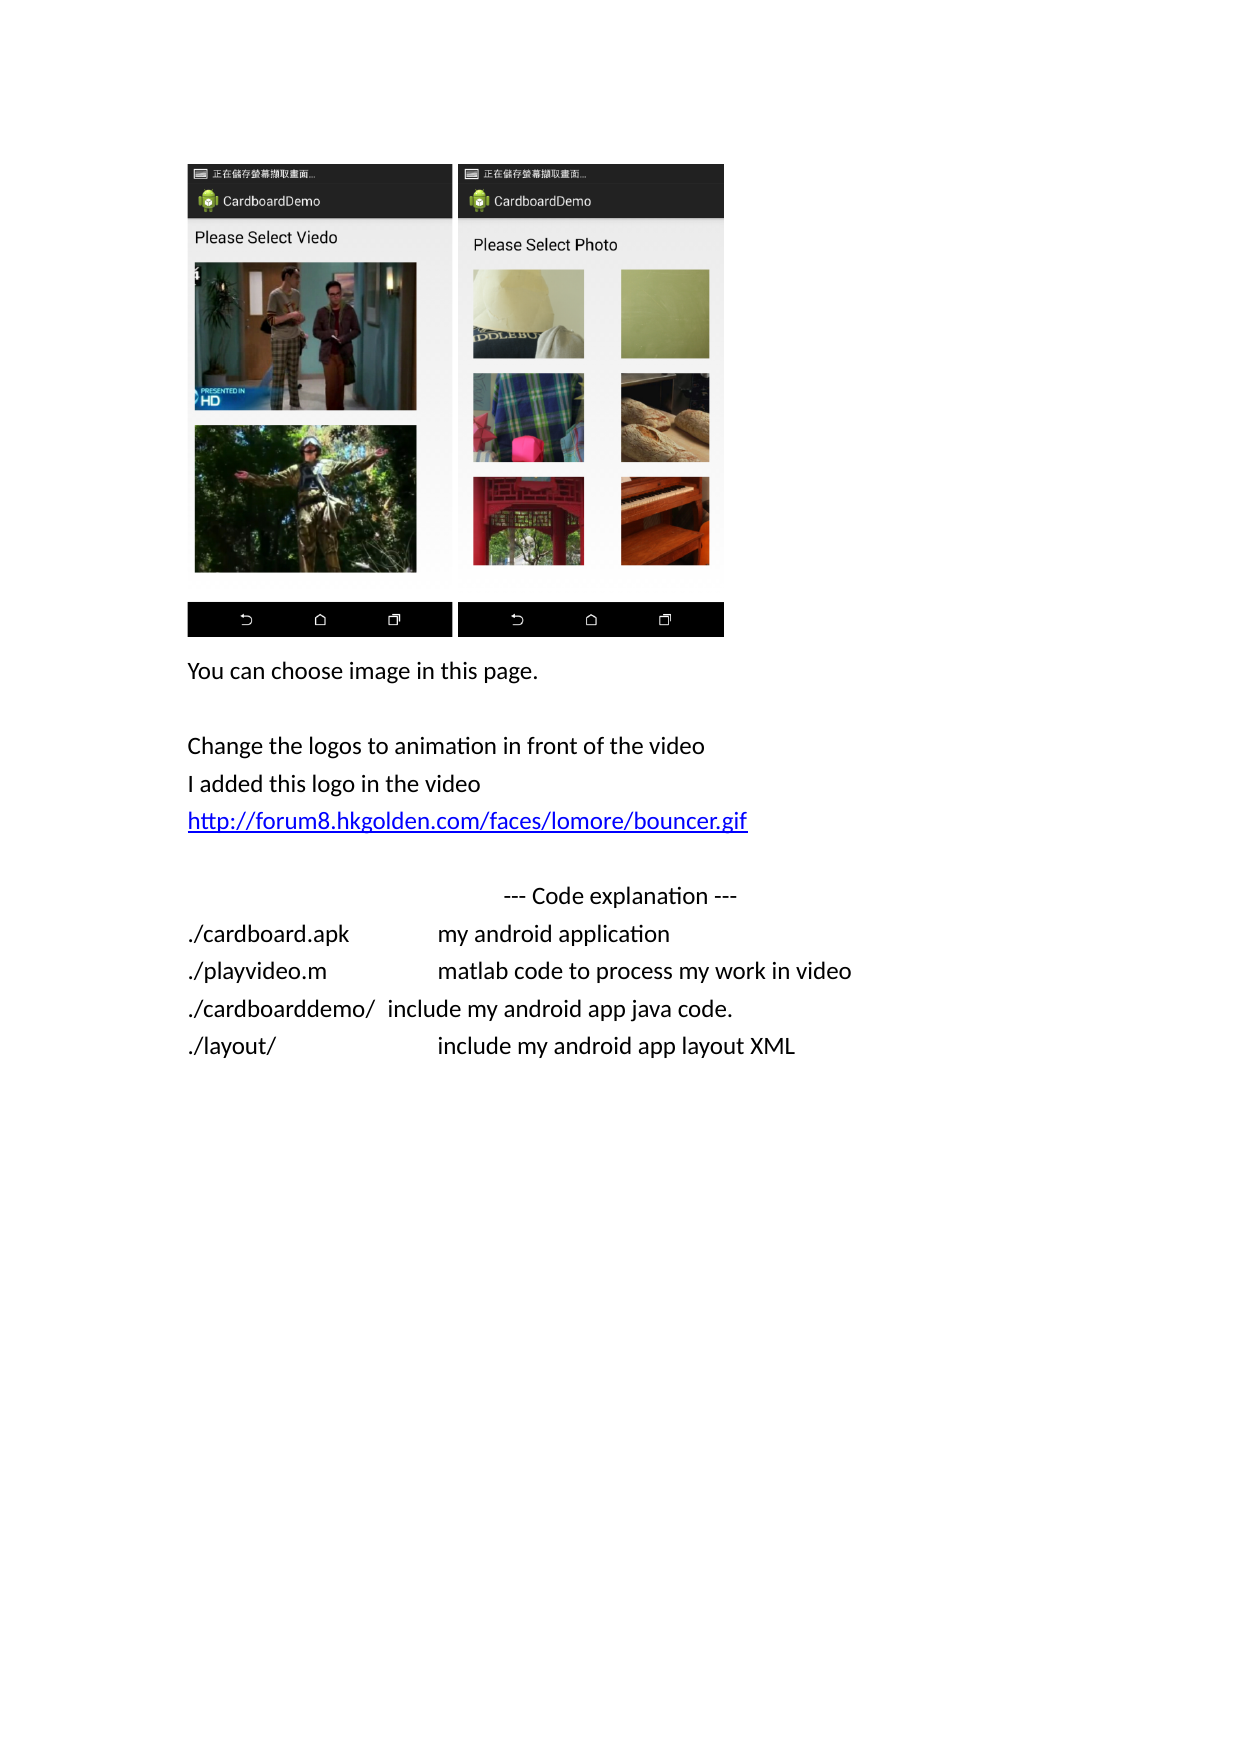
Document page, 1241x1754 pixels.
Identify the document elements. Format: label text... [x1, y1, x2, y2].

picture [187, 164, 453, 637]
text --- Code explanation --- [187, 877, 1053, 914]
picture [458, 164, 724, 637]
text ./cardboard.apk my android application [187, 914, 1053, 952]
text I added this logo in the video [187, 764, 1053, 802]
text ./cardboarddemo/ include my android app java code. [187, 989, 1053, 1027]
text ./playvideo.m matlab code to process my work in video [187, 952, 1053, 989]
text http://forum8.hkgolden.com/faces/lomore/bouncer.gif [187, 802, 1053, 839]
text ./layout/ include my android app layout XML [187, 1027, 1053, 1064]
text You can choose image in this page. [187, 652, 1053, 689]
text Change the logos to animation in front of the video [187, 727, 1053, 764]
